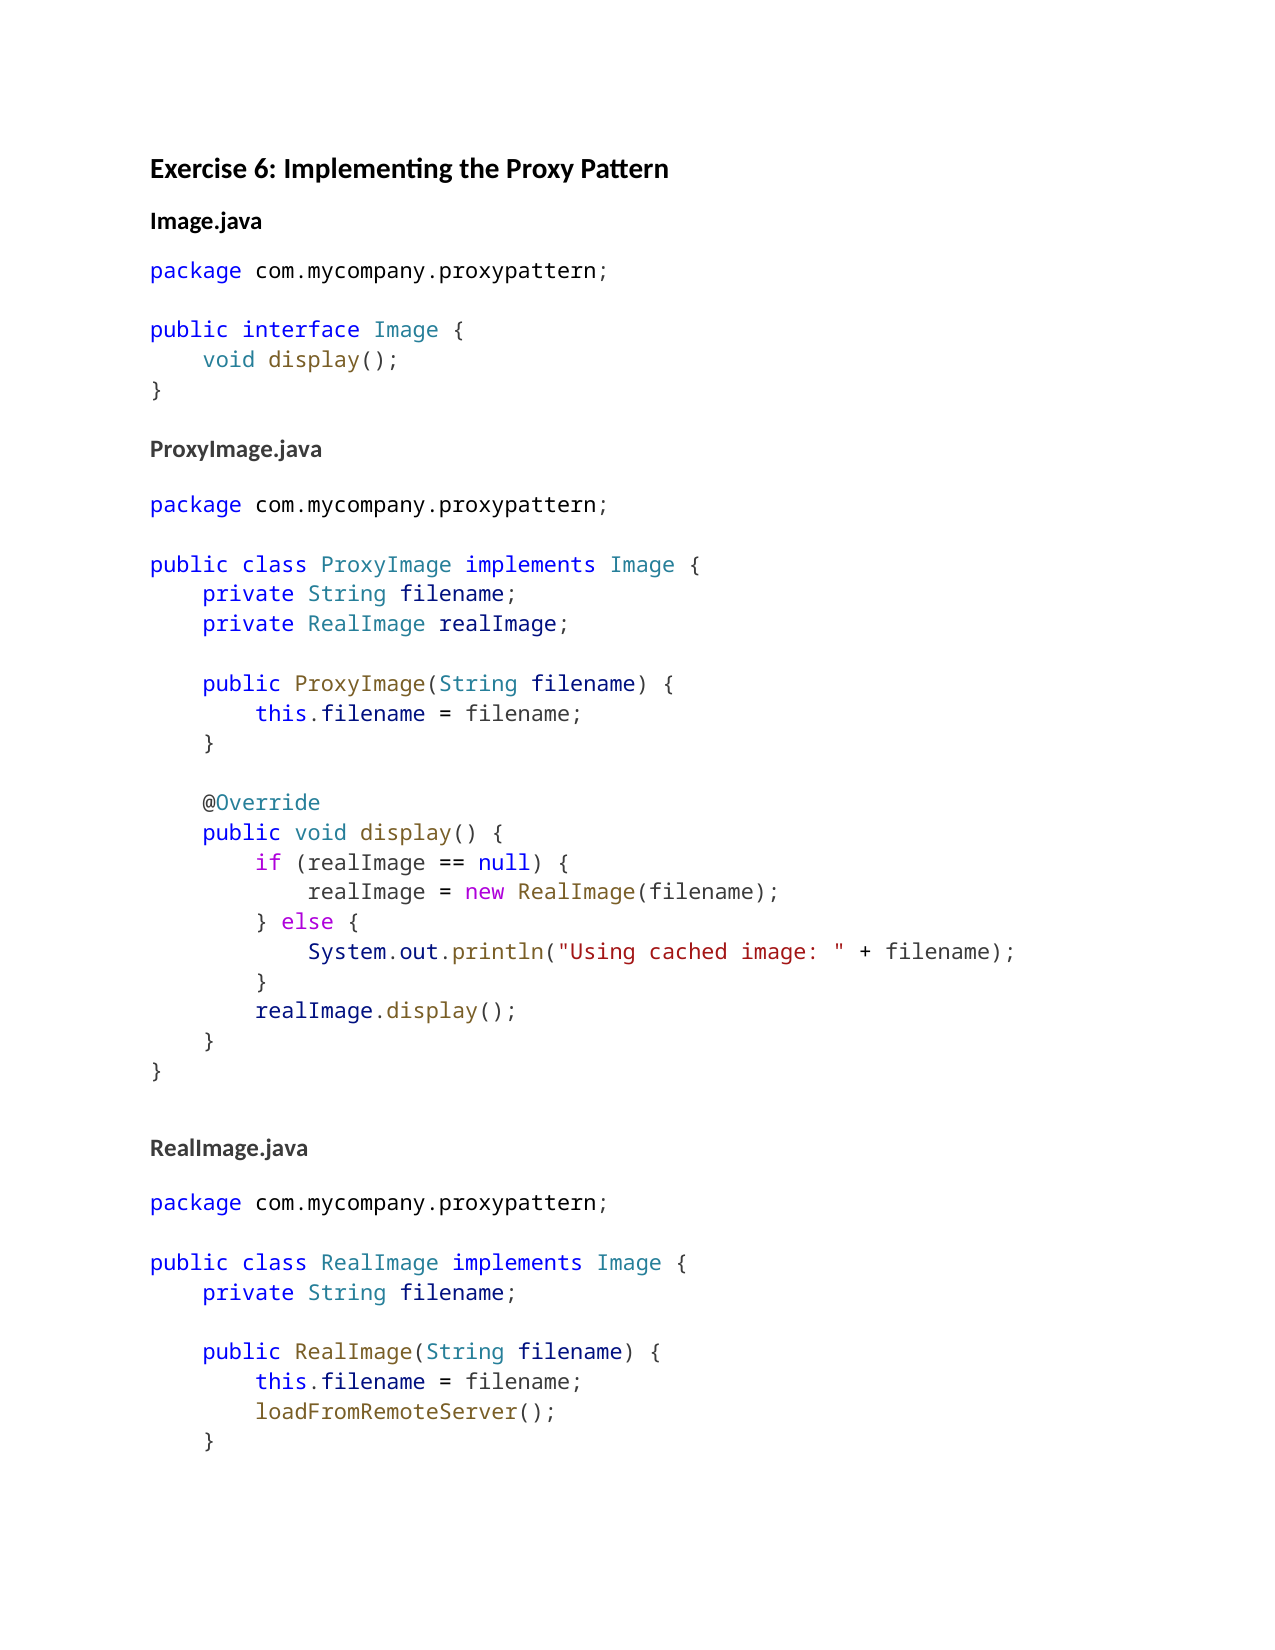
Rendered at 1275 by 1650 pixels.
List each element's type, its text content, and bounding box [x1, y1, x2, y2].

text this.filename = filename; [150, 1366, 1125, 1396]
text void display(); [150, 344, 1125, 374]
text public class RealImage implements Image { [150, 1247, 1125, 1277]
text } [150, 374, 1125, 404]
text package com.mycompany.proxypattern; [150, 1187, 1125, 1217]
text private String filename; [150, 578, 1125, 608]
text } else { [150, 906, 1125, 936]
text realImage.display(); [150, 995, 1125, 1025]
text this.filename = filename; [150, 697, 1125, 727]
text public interface Image { [150, 314, 1125, 344]
text private RealImage realImage; [150, 608, 1125, 638]
text if (realImage == null) { [150, 846, 1125, 876]
text loadFromRemoteServer(); [150, 1396, 1125, 1426]
text } [150, 1055, 1125, 1085]
text public RealImage(String filename) { [150, 1336, 1125, 1366]
text public class ProxyImage implements Image { [150, 548, 1125, 578]
text public ProxyImage(String filename) { [150, 668, 1125, 697]
text } [150, 727, 1125, 757]
text System.out.println("Using cached image: " + filename); [150, 936, 1125, 966]
text package com.mycompany.proxypattern; [150, 255, 1125, 284]
text package com.mycompany.proxypattern; [150, 489, 1125, 519]
text Exercise 6: Implementing the Proxy Pattern [150, 150, 1125, 186]
text public void display() { [150, 817, 1125, 846]
text } [150, 1025, 1125, 1055]
text RealImage.java [150, 1132, 1125, 1162]
text private String filename; [150, 1277, 1125, 1306]
text } [150, 966, 1125, 995]
text realImage = new RealImage(filename); [150, 876, 1125, 906]
text } [150, 1426, 1125, 1455]
text @Override [150, 787, 1125, 817]
text Image.java [150, 205, 1125, 236]
text ProxyImage.java [150, 433, 1125, 464]
